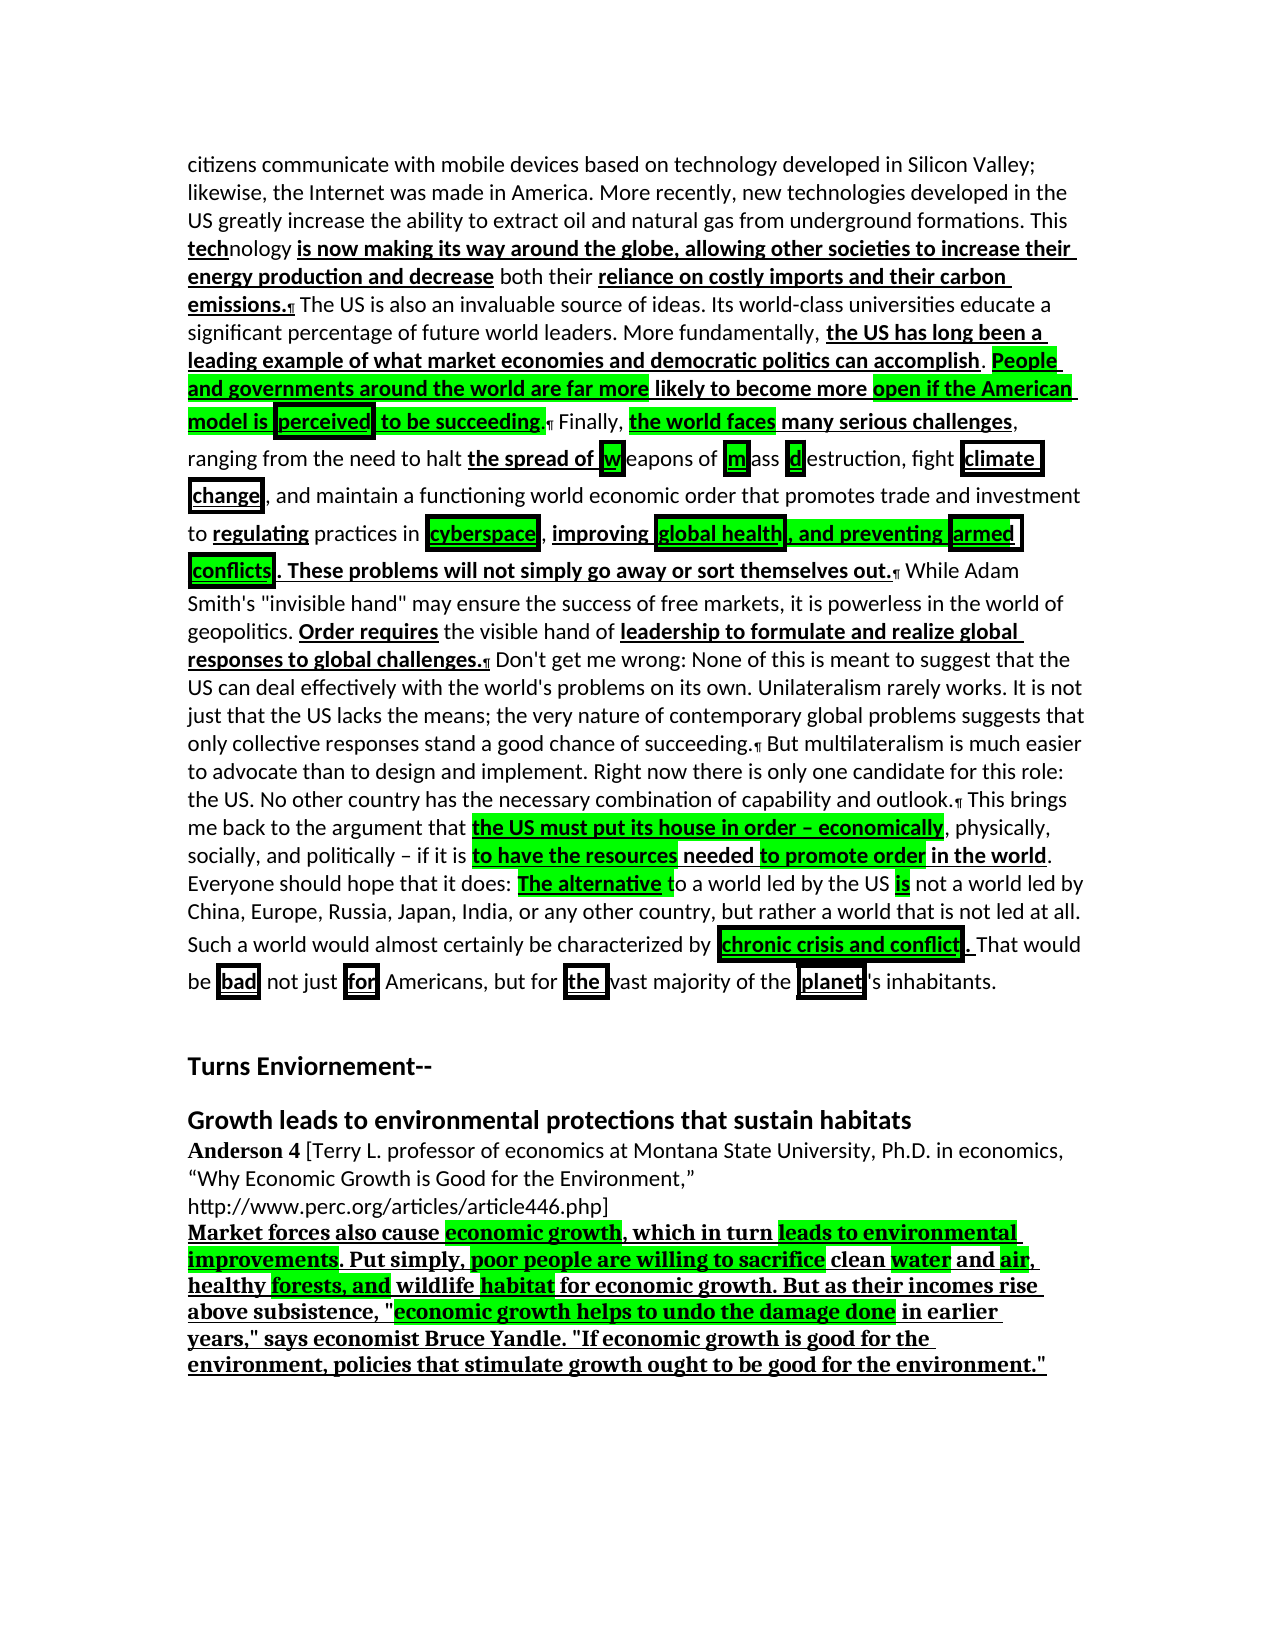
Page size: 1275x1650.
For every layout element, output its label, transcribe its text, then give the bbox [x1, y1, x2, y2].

subtitle Turns Enviornement-- [187, 1049, 1087, 1082]
subtitle Growth leads to environmental protections that sustain habitats [187, 1103, 1087, 1136]
text Anderson 4 [Terry L. professor of economics at Montana State University, Ph.D. in economics, “Why Economic Growth is Good for the Environment,” http://www.perc.org/articles/article446.php] [187, 1136, 1087, 1220]
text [187, 150, 1087, 1000]
text Market forces also cause economic growth, which in turn leads to environmental improvements. Put simply, poor people are willing to sacrifice clean water and air, healthy forests, and wildlife habitat for economic growth. But as their incomes rise above subsistence, "economic growth helps to undo the damage done in earlier years," says economist Bruce Yandle. "If economic growth is good for the environment, policies that stimulate growth ought to be good for the environment." [187, 1220, 1057, 1378]
